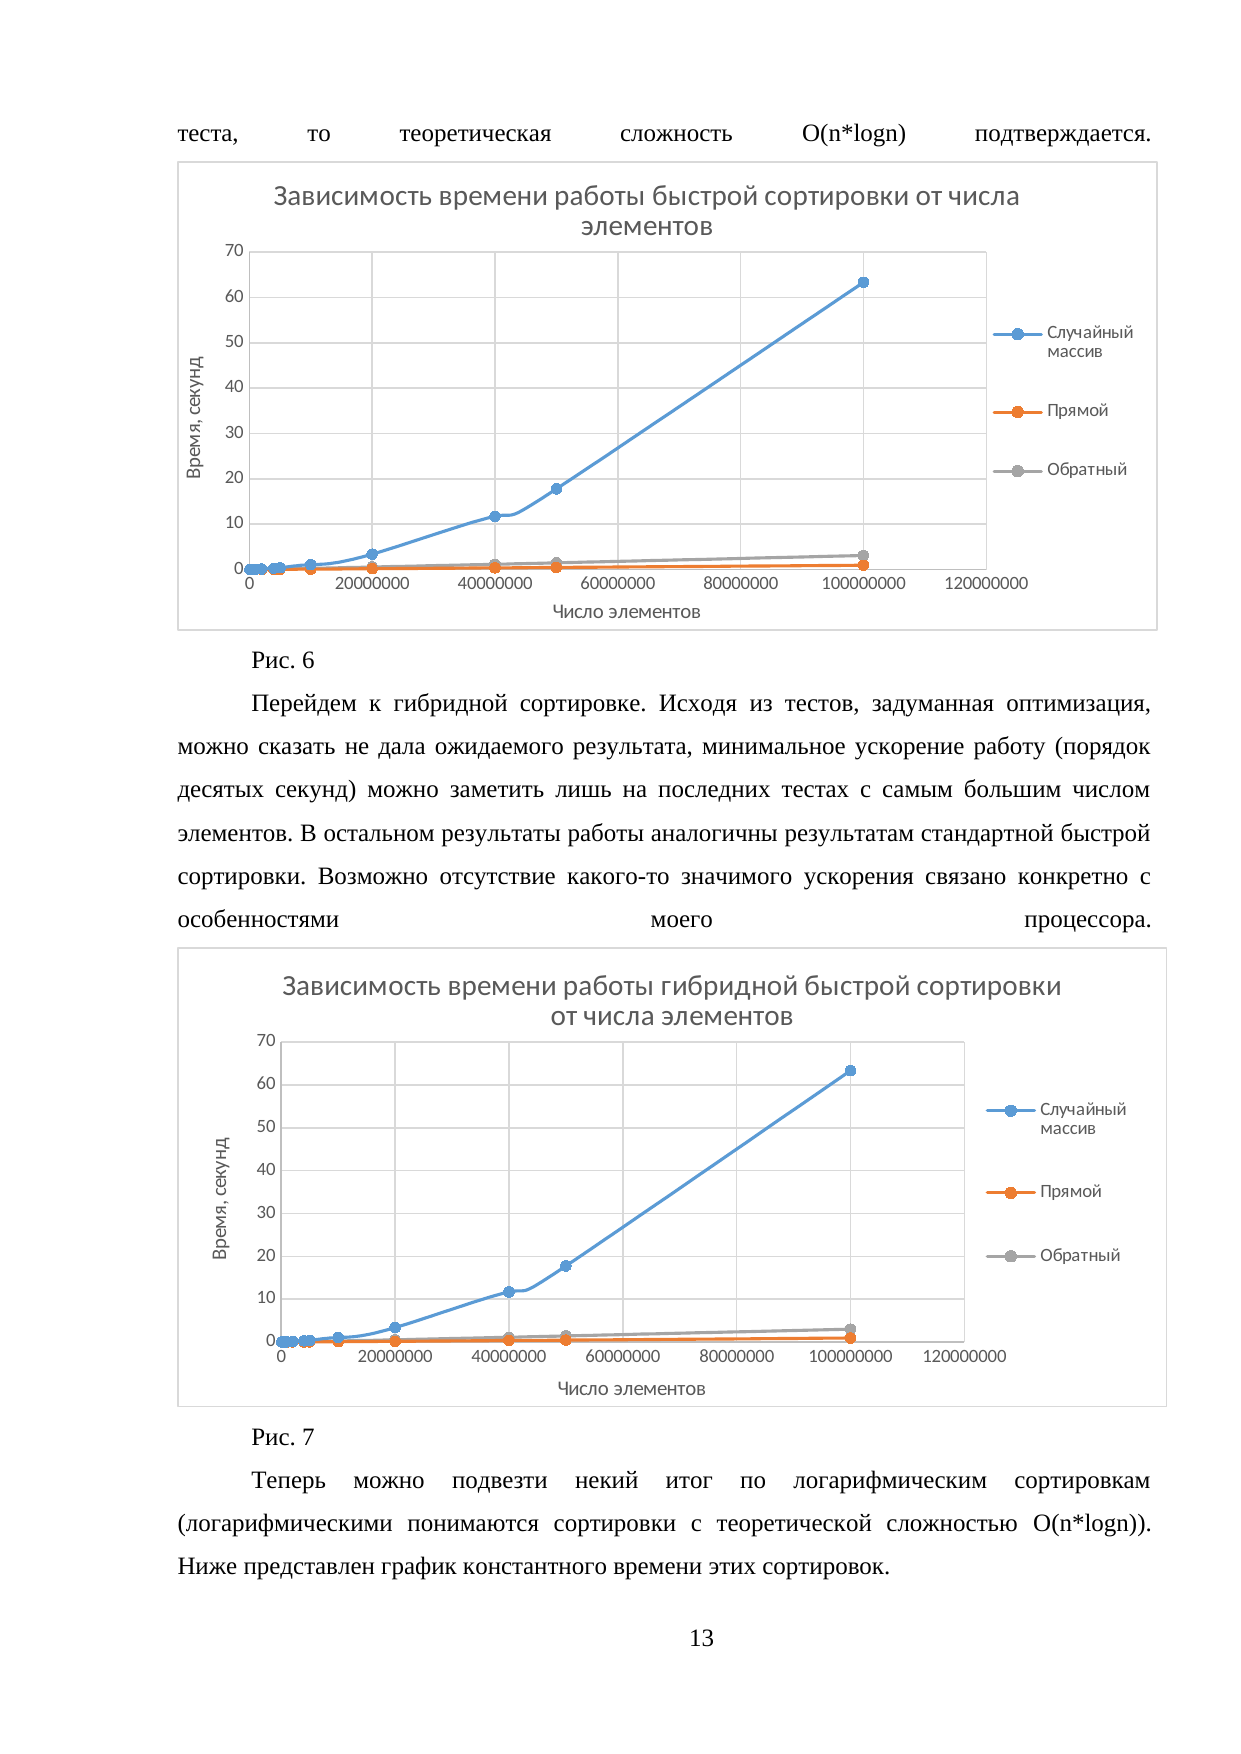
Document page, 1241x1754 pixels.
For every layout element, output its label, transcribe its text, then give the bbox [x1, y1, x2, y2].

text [177, 118, 1152, 161]
text Рис. 7 [177, 1422, 1152, 1451]
text Перейдем к гибридной сортировке. Исходя из тестов, задуманная оптимизация, можно сказать не дала ожидаемого результата, минимальное ускорение работу (порядок десятых секунд) можно заметить лишь на последних тестах с самым большим числом элементов. В остальном результаты работы аналогичны результатам стандартной быстрой сортировки. Возможно отсутствие какого-то значимого ускорения связано конкретно с особенностями моего процессора. [177, 688, 1152, 947]
text Теперь можно подвезти некий итог по логарифмическим сортировкам (логарифмическими понимаются сортировки с теоретической сложностью O(n*logn)). Ниже представлен график константного времени этих сортировок. [177, 1465, 1152, 1580]
text Рис. 6 [177, 645, 1152, 674]
